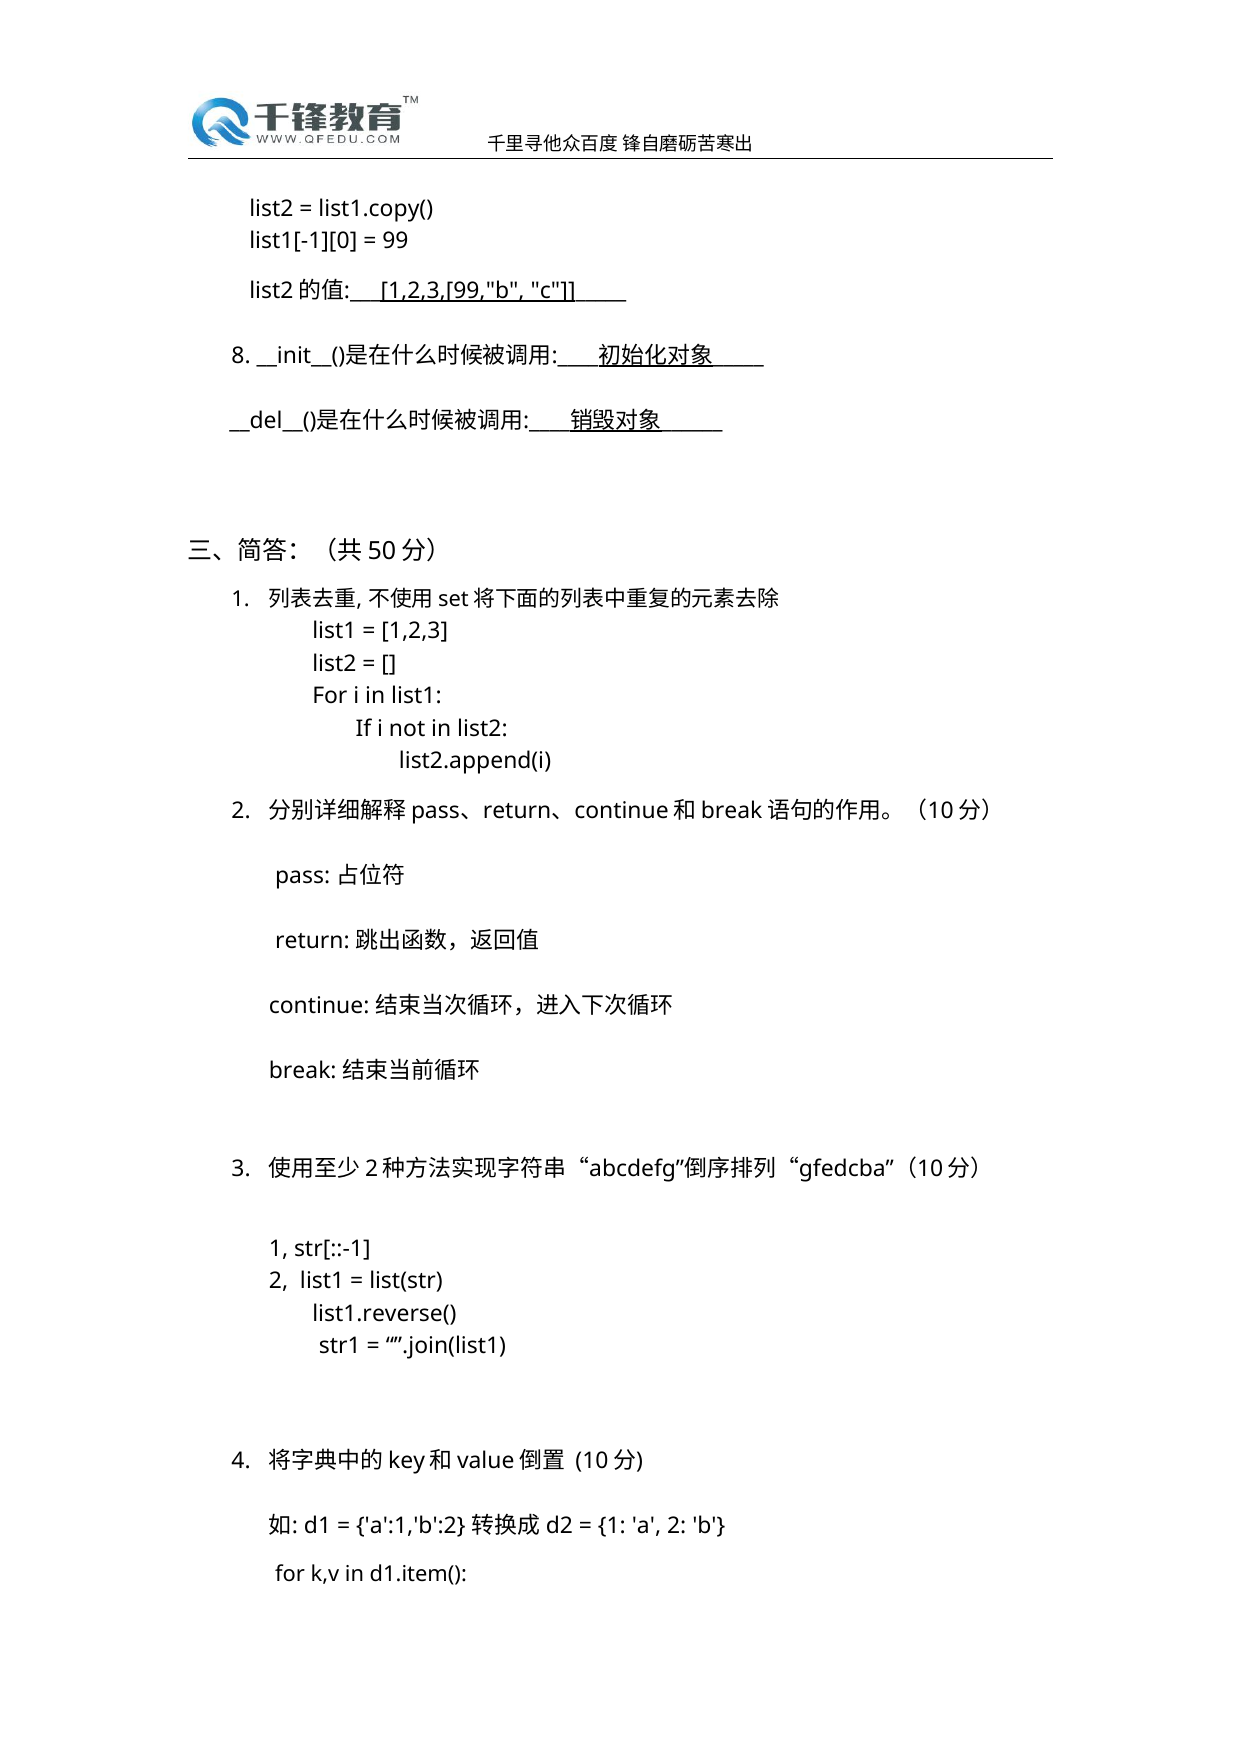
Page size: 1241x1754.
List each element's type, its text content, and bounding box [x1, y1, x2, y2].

text 8. __init__()是在什么时候被调用:____初始化对象_____ [187, 321, 1053, 386]
list pass: 占位符 [231, 841, 1053, 906]
text 如: d1 = {'a':1,'b':2} 转换成 d2 = {1: 'a', 2: 'b'} [269, 1491, 1053, 1556]
list 使用至少2种方法实现字符串“abcdefg”倒序排列“gfedcba”（10分） [231, 1134, 1053, 1199]
list list2 = [] [269, 646, 1053, 679]
list return: 跳出函数，返回值 [231, 906, 1053, 971]
text __del__()是在什么时候被调用:____销毁对象______ [187, 386, 1053, 451]
text list2的值:___[1,2,3,[99,"b", "c"]]_____ [231, 256, 1053, 321]
list If i not in list2: [269, 711, 1053, 744]
text str1 = “”.join(list1) [275, 1329, 1053, 1361]
list list2.append(i) [269, 744, 1053, 776]
list list1 = [1,2,3] [269, 614, 1053, 646]
list 分别详细解释pass、return、continue和break语句的作用。（10分） [231, 776, 1053, 841]
text for k,v in d1.item(): [231, 1556, 1053, 1589]
list 2, list1 = list(str) [269, 1264, 1053, 1296]
list For i in list1: [269, 679, 1053, 711]
text list1[-1][0] = 99 [231, 224, 1053, 256]
picture [187, 88, 420, 151]
list 1, str[::-1] [269, 1231, 1053, 1264]
list 将字典中的key和value倒置 (10分) [231, 1426, 1053, 1491]
list continue: 结束当次循环，进入下次循环 [269, 971, 1053, 1036]
list list1.reverse() [269, 1296, 1053, 1329]
text list2 = list1.copy() [187, 191, 1053, 224]
list break: 结束当前循环 [269, 1036, 1053, 1101]
list 简答：（共50分） [187, 516, 1053, 581]
list 列表去重, 不使用set将下面的列表中重复的元素去除 [231, 581, 1053, 614]
